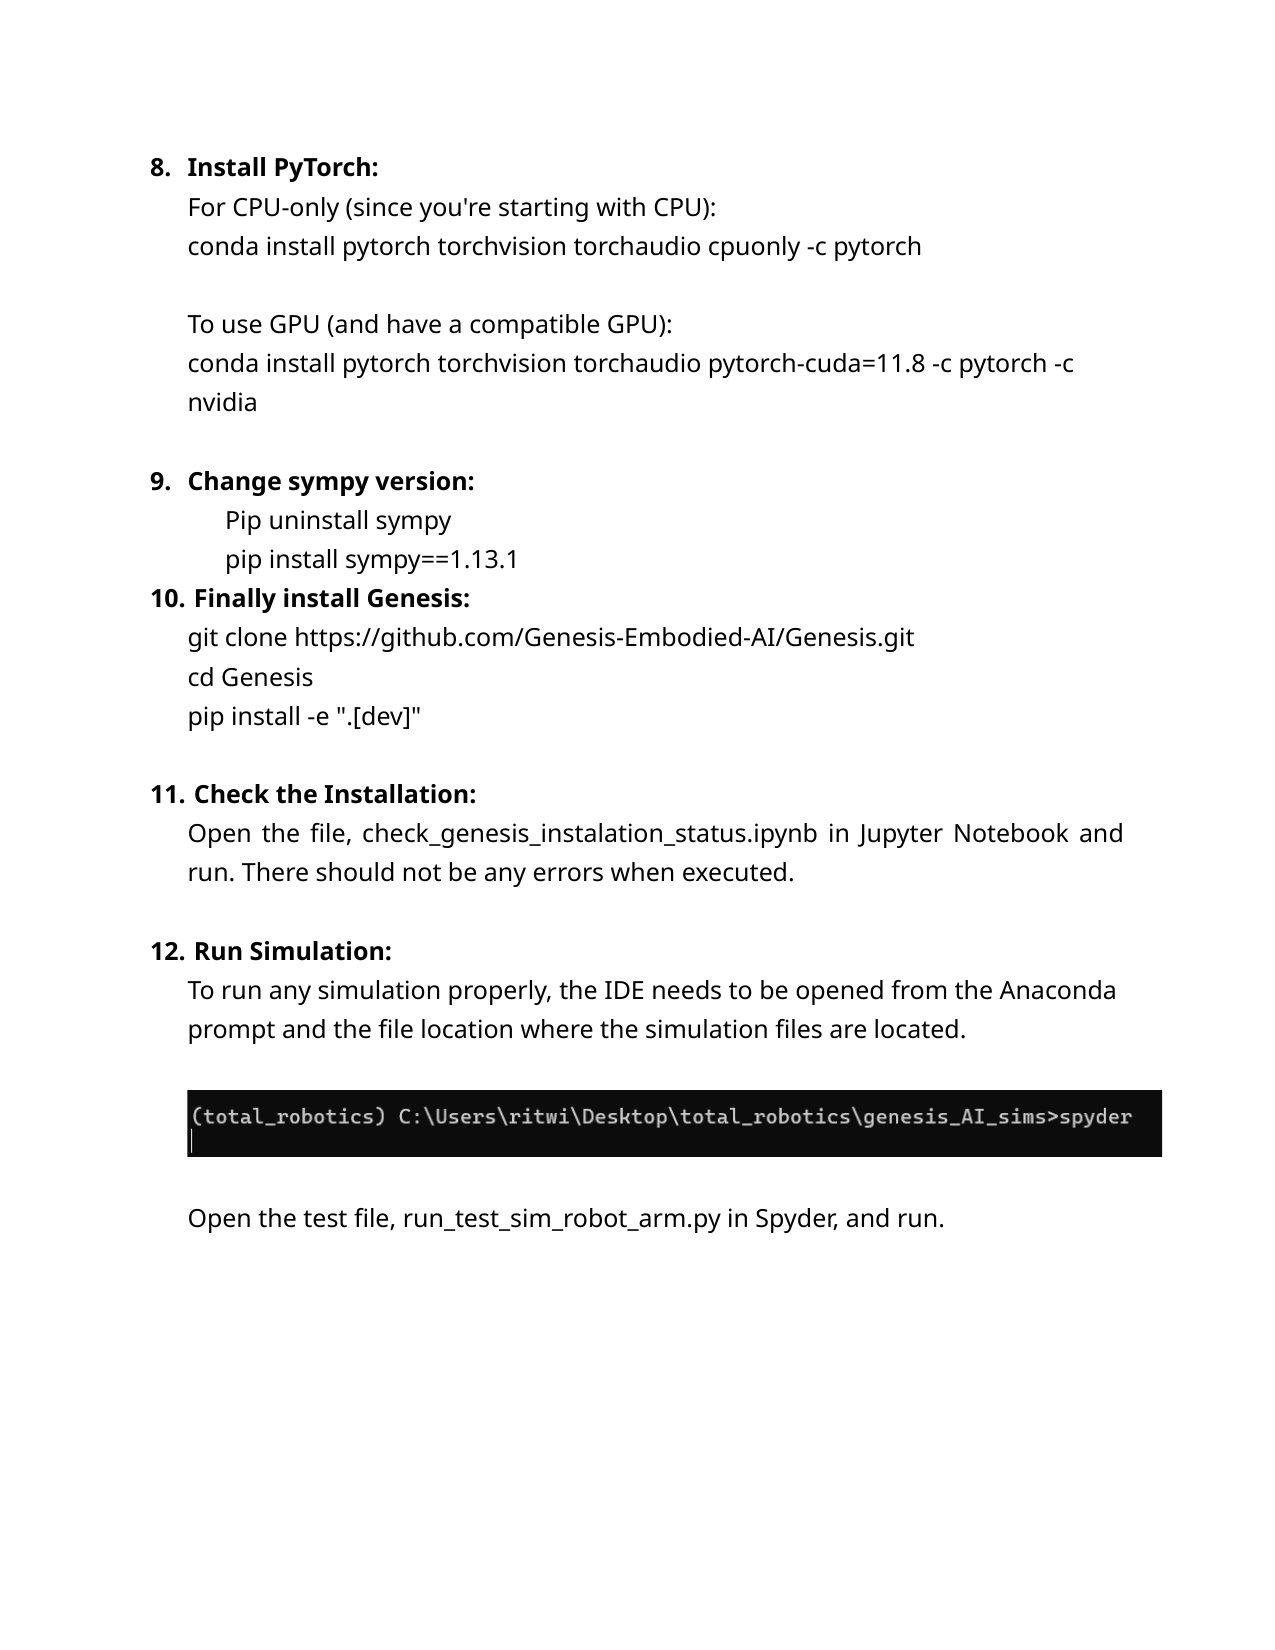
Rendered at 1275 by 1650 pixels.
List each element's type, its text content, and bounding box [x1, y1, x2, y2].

list Open the file, check_genesis_instalation_status.ipynb in Jupyter Notebook and run. There should not be any errors when executed. [187, 816, 1125, 889]
list conda install pytorch torchvision torchaudio pytorch-cuda=11.8 -c pytorch -c nvidia [187, 346, 1125, 419]
list pip install -e ".[dev]" [187, 698, 1125, 732]
list Change sympy version: [150, 463, 1125, 497]
list To run any simulation properly, the IDE needs to be opened from the Anaconda prompt and the file location where the simulation files are located. [187, 972, 1125, 1046]
list Pip uninstall sympy [225, 502, 1125, 537]
text Open the test file, run_test_sim_robot_arm.py in Spyder, and run. [187, 1200, 1125, 1234]
list Run Simulation: [150, 933, 1125, 967]
list Finally install Genesis: [150, 581, 1125, 615]
list Install PyTorch: For CPU-only (since you're starting with CPU): [150, 150, 1125, 223]
list To use GPU (and have a compatible GPU): [187, 307, 1125, 341]
list Check the Installation: [150, 777, 1125, 811]
list cd Genesis [187, 659, 1125, 693]
picture [187, 1090, 1163, 1157]
list conda install pytorch torchvision torchaudio cpuonly -c pytorch [187, 228, 1125, 262]
text git clone https://github.com/Genesis-Embodied-AI/Genesis.git [150, 620, 1125, 654]
list pip install sympy==1.13.1 [225, 542, 1125, 576]
